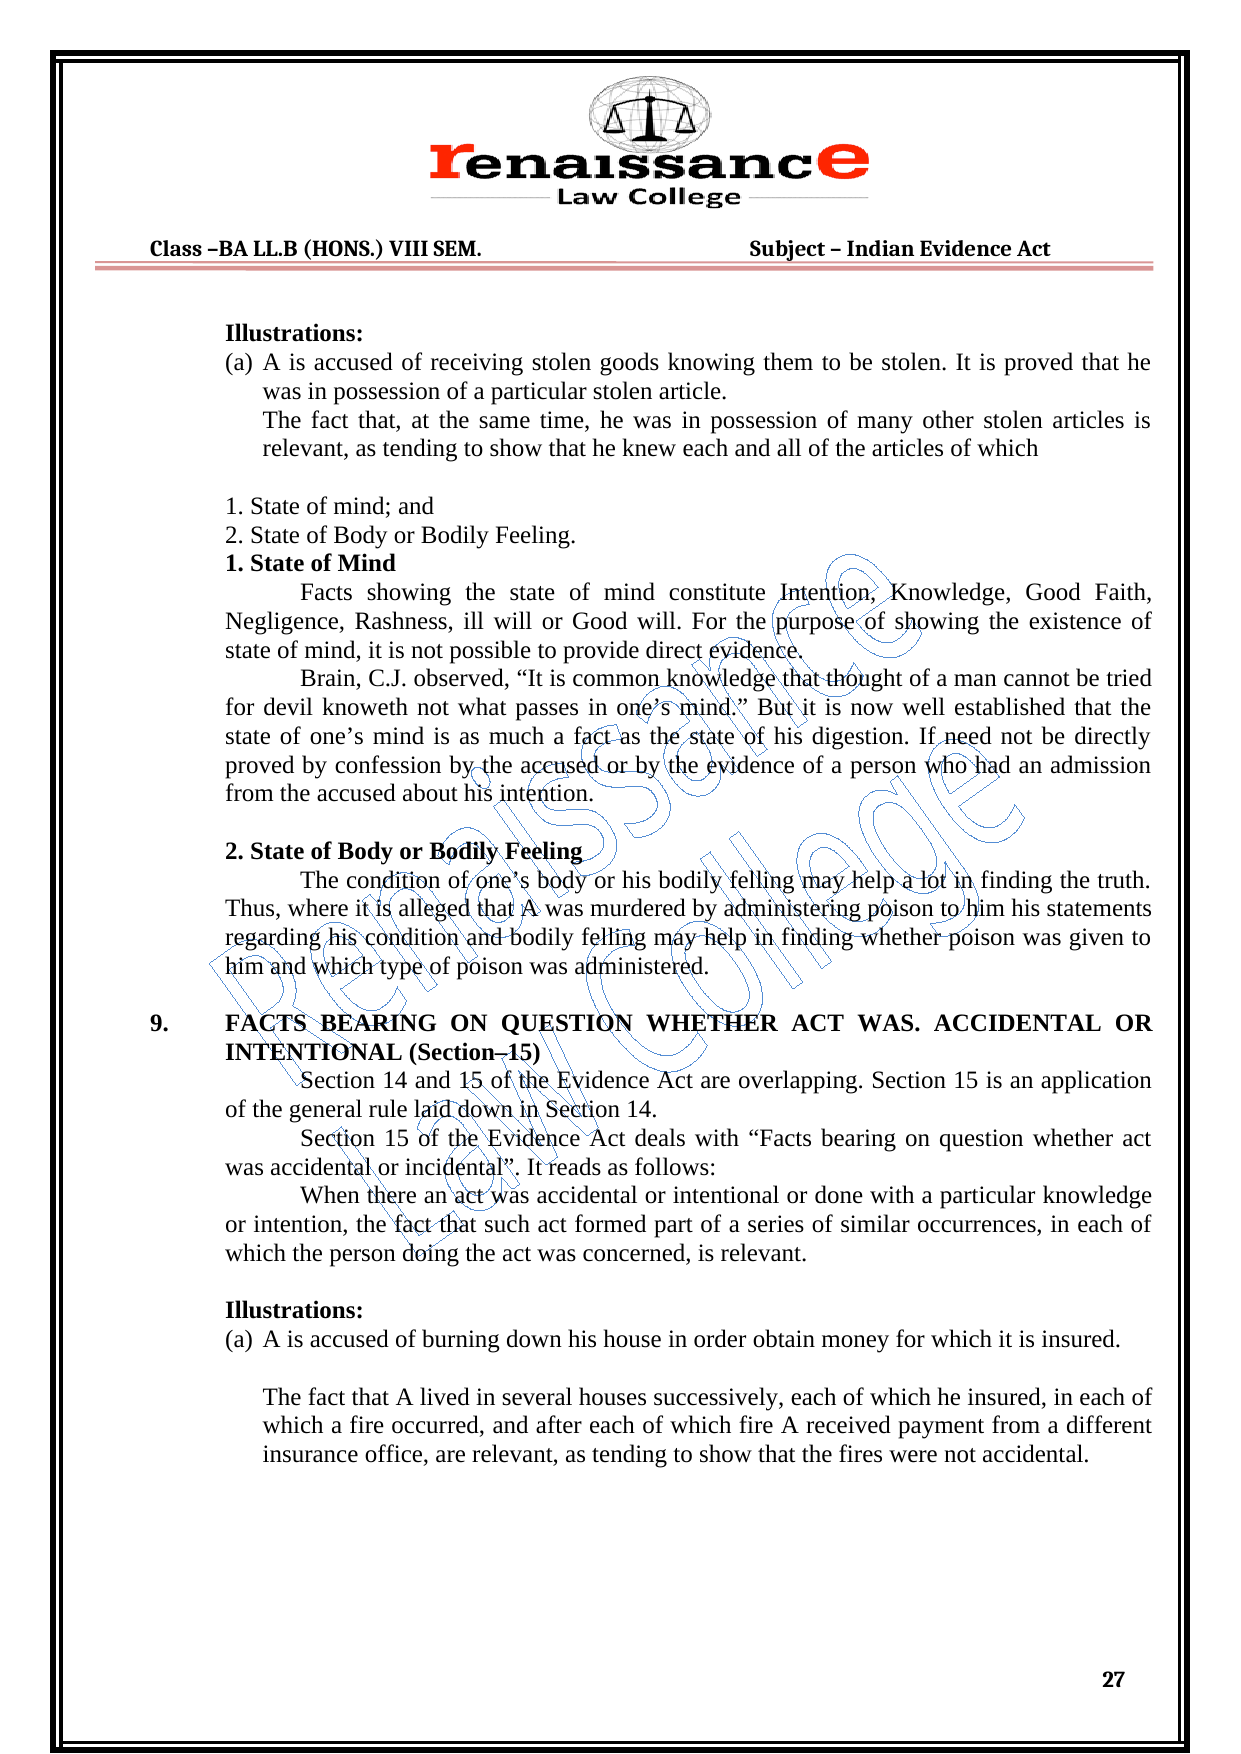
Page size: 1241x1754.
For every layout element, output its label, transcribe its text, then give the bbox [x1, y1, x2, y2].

list A is accused of burning down his house in order obtain money for which it is insured. [225, 1324, 1153, 1353]
picture [406, 75, 897, 209]
text Section 14 and 15 of the Evidence Act are overlapping. Section 15 is an application of the general rule laid down in Section 14. [150, 1065, 1153, 1123]
list The fact that, at the same time, he was in possession of many other stolen articles is relevant, as tending to show that he knew each and all of the articles of which [262, 405, 1153, 462]
list A is accused of receiving stolen goods knowing them to be stolen. It is proved that he was in possession of a particular stolen article. [225, 347, 1153, 405]
text Facts showing the state of mind constitute Intention, Knowledge, Good Faith, Negligence, Rashness, ill will or Good will. For the purpose of showing the existence of state of mind, it is not possible to provide direct evidence. [225, 577, 1153, 663]
text Section 15 of the Evidence Act deals with “Facts bearing on question whether act was accidental or incidental”. It reads as follows: [150, 1123, 1153, 1180]
text 2. State of Body or Bodily Feeling [150, 836, 1153, 865]
list 2. State of Body or Bodily Feeling. [225, 520, 1153, 548]
text 9. FACTS BEARING ON QUESTION WHETHER ACT WAS. ACCIDENTAL OR INTENTIONAL (Section–15) [150, 1008, 1153, 1065]
text Illustrations: [150, 1295, 1153, 1324]
text When there an act was accidental or intentional or done with a particular knowledge or intention, the fact that such act formed part of a series of similar occurrences, in each of which the person doing the act was concerned, is relevant. [150, 1180, 1153, 1267]
text The fact that A lived in several houses successively, each of which he insured, in each of which a fire occurred, and after each of which fire A received payment from a different insurance office, are relevant, as tending to show that the fires were not accidental. [262, 1382, 1153, 1468]
text Illustrations: [225, 318, 1153, 347]
text 1. State of Mind [150, 548, 1153, 577]
text Brain, C.J. observed, “It is common knowledge that thought of a man cannot be tried for devil knoweth not what passes in one’s mind.” But it is now well established that the state of one’s mind is as much a fact as the state of his digestion. If need not be directly proved by confession by the accused or by the evidence of a person who had an admission from the accused about his intention. [225, 663, 1153, 807]
text 1. State of mind; and [225, 491, 1153, 520]
text The condition of one’s body or his bodily felling may help a lot in finding the truth. Thus, where it is alleged that A was murdered by administering poison to him his statements regarding his condition and bodily felling may help in finding whether poison was given to him and which type of poison was administered. [225, 865, 1153, 980]
